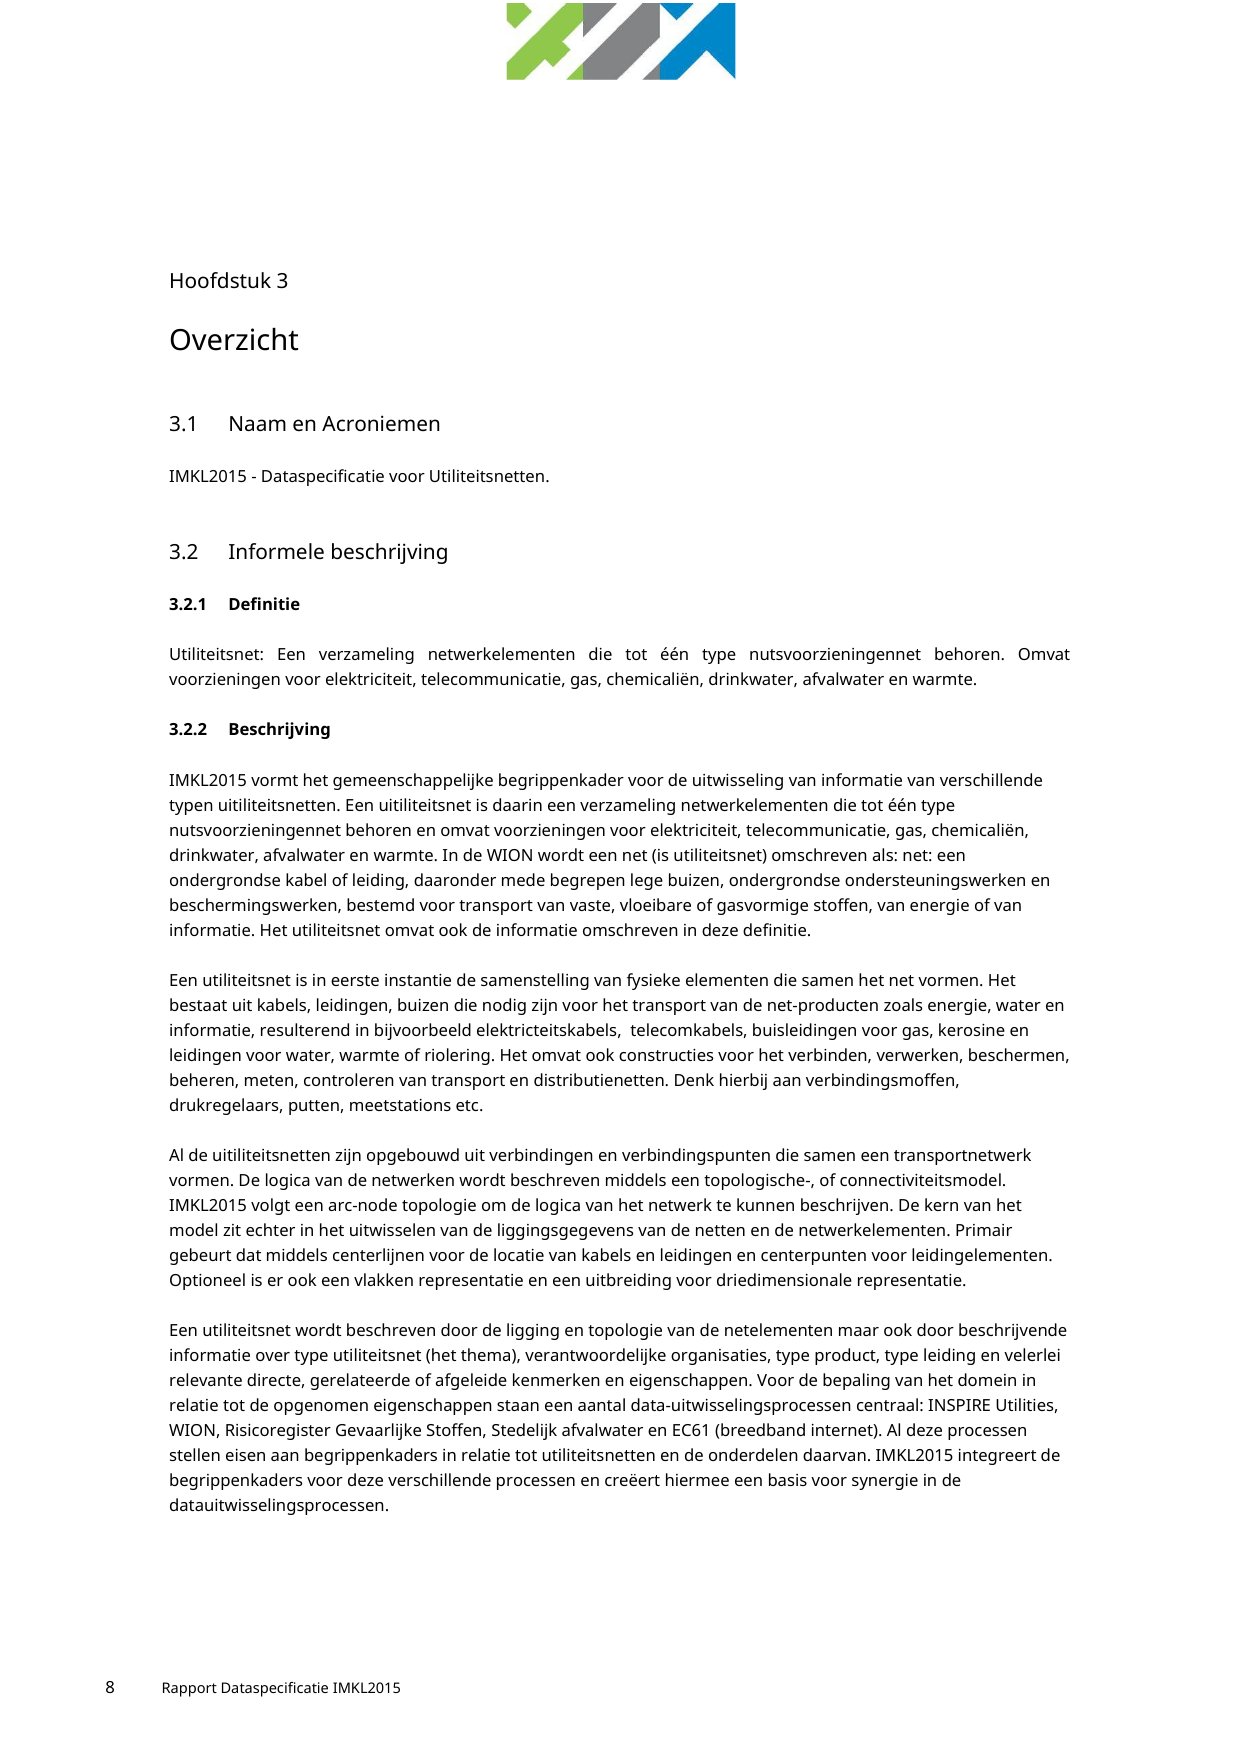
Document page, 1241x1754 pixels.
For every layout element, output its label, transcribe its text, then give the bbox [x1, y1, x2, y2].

text Utiliteitsnet: Een verzameling netwerkelementen die tot één type nutsvoorzieningennet behoren. Omvat voorzieningen voor elektriciteit, telecommunicatie, gas, chemicaliën, drinkwater, afvalwater en warmte. [169, 641, 1071, 691]
text Een utiliteitsnet wordt beschreven door de ligging en topologie van de netelementen maar ook door beschrijvende informatie over type utiliteitsnet (het thema), verantwoordelijke organisaties, type product, type leiding en velerlei relevante directe, gerelateerde of afgeleide kenmerken en eigenschappen. Voor de bepaling van het domein in relatie tot de opgenomen eigenschappen staan een aantal data-uitwisselingsprocessen centraal: INSPIRE Utilities, WION, Risicoregister Gevaarlijke Stoffen, Stedelijk afvalwater en EC61 (breedband internet). Al deze processen stellen eisen aan begrippenkaders in relatie tot utiliteitsnetten en de onderdelen daarvan. IMKL2015 integreert de begrippenkaders voor deze verschillende processen en creëert hiermee een basis voor synergie in de datauitwisselingsprocessen. [169, 1316, 1071, 1516]
text IMKL2015 vormt het gemeenschappelijke begrippenkader voor de uitwisseling van informatie van verschillende typen uitiliteitsnetten. Een uitiliteitsnet is daarin een verzameling netwerkelementen die tot één type nutsvoorzieningennet behoren en omvat voorzieningen voor elektriciteit, telecommunicatie, gas, chemicaliën, drinkwater, afvalwater en warmte. In de WION wordt een net (is utiliteitsnet) omschreven als: net: een ondergrondse kabel of leiding, daaronder mede begrepen lege buizen, ondergrondse ondersteuningswerken en beschermingswerken, bestemd voor transport van vaste, vloeibare of gasvormige stoffen, van energie of van informatie. Het utiliteitsnet omvat ook de informatie omschreven in deze definitie. [169, 766, 1071, 941]
picture [677, 50, 736, 80]
text Beschrijving [169, 716, 1071, 741]
text Naam en Acroniemen [169, 409, 1071, 437]
picture [506, 3, 718, 80]
text Informele beschrijving [169, 537, 1071, 566]
text Al de uitiliteitsnetten zijn opgebouwd uit verbindingen en verbindingspunten die samen een transportnetwerk vormen. De logica van de netwerken wordt beschreven middels een topologische-, of connectiviteitsmodel. IMKL2015 volgt een arc-node topologie om de logica van het netwerk te kunnen beschrijven. De kern van het model zit echter in het uitwisselen van de liggingsgegevens van de netten en de netwerkelementen. Primair gebeurt dat middels centerlijnen voor de locatie van kabels en leidingen en centerpunten voor leidingelementen. Optioneel is er ook een vlakken representatie en een uitbreiding voor driedimensionale representatie. [169, 1141, 1071, 1291]
text Een utiliteitsnet is in eerste instantie de samenstelling van fysieke elementen die samen het net vormen. Het bestaat uit kabels, leidingen, buizen die nodig zijn voor het transport van de net-producten zoals energie, water en informatie, resulterend in bijvoorbeeld elektricteitskabels, telecomkabels, buisleidingen voor gas, kerosine en leidingen voor water, warmte of riolering. Het omvat ook constructies voor het verbinden, verwerken, beschermen, beheren, meten, controleren van transport en distributienetten. Denk hierbij aan verbindingsmoffen, drukregelaars, putten, meetstations etc. [169, 966, 1071, 1116]
text Overzicht [169, 319, 1071, 359]
text IMKL2015 - Dataspecificatie voor Utiliteitsnetten. [169, 462, 1071, 487]
text Definitie [169, 591, 1071, 616]
